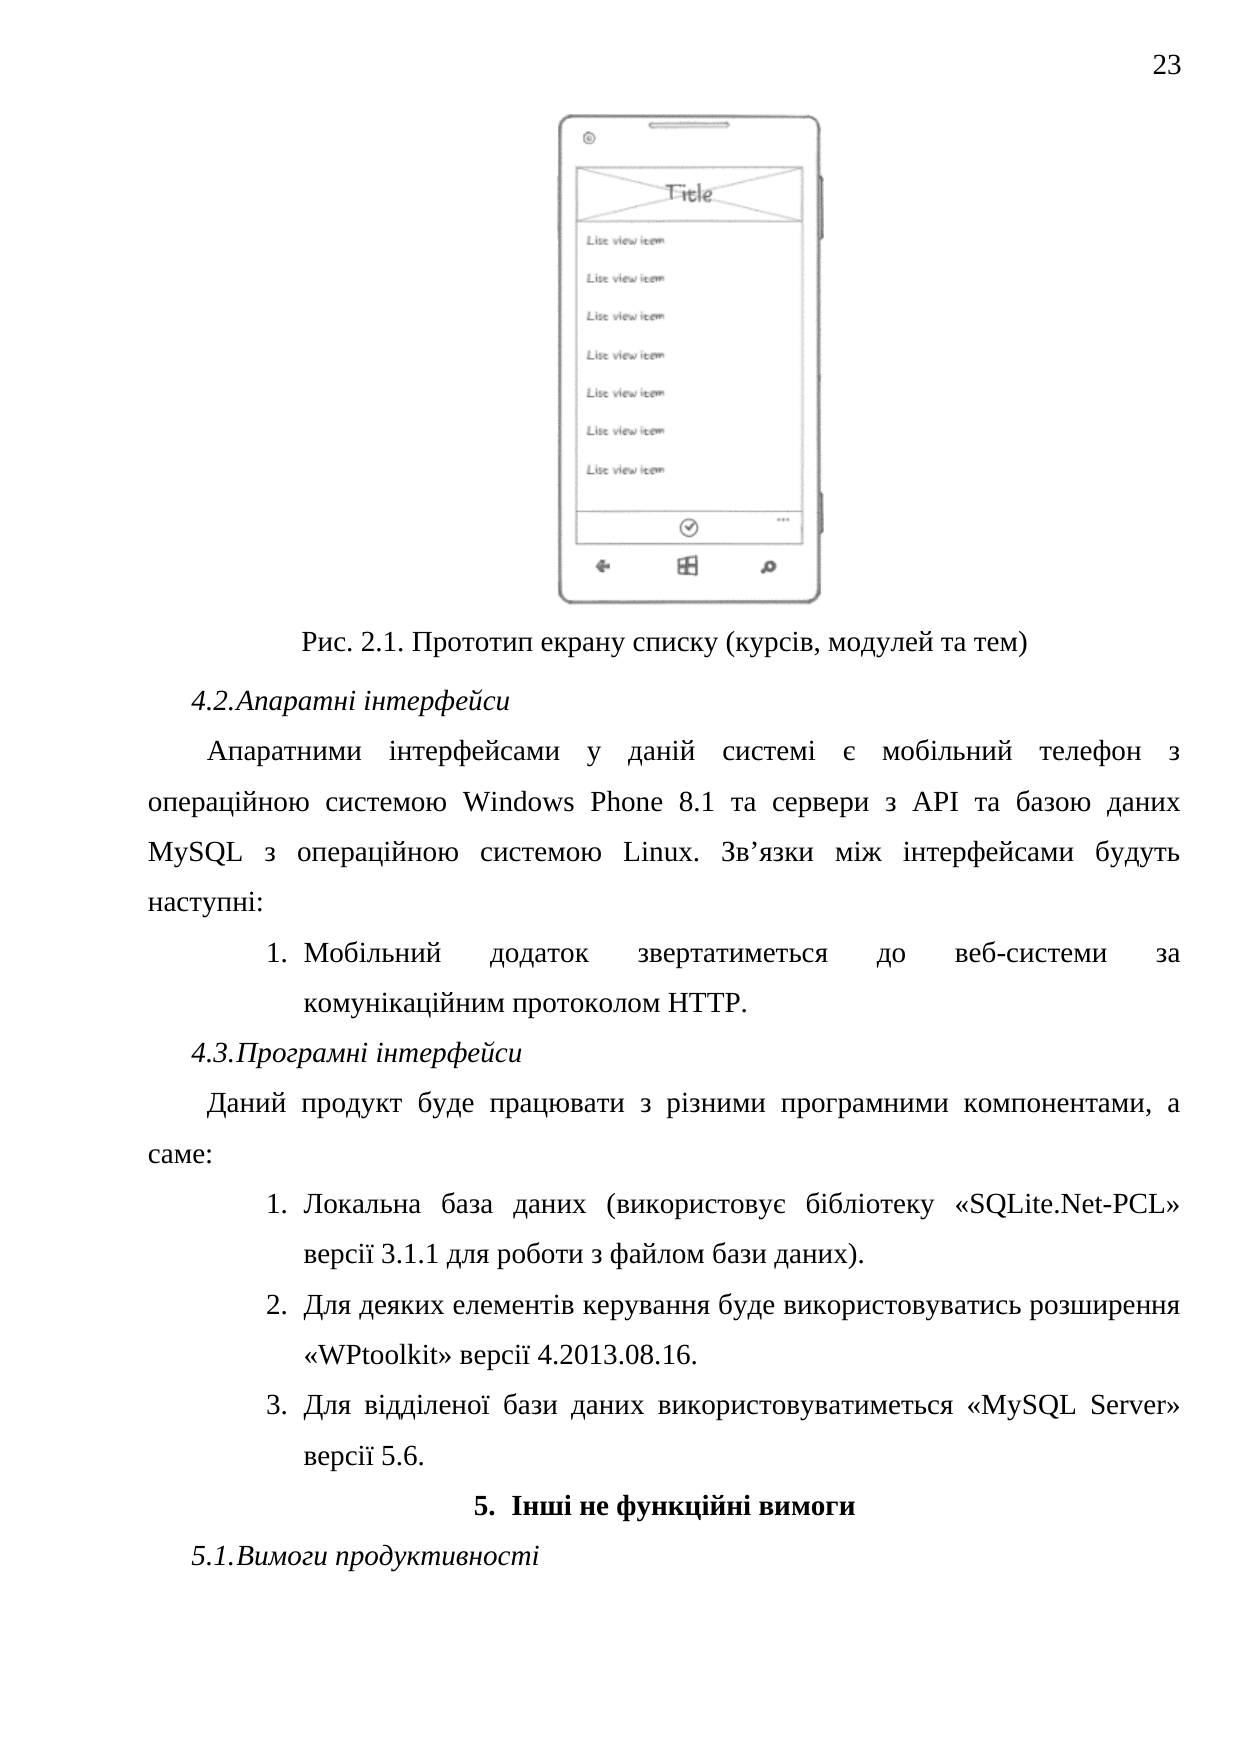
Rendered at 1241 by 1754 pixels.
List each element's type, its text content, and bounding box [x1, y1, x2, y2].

list Інші не функційні вимоги [148, 1488, 1181, 1522]
list Локальна база даних (використовує бібліотеку «SQLite.Net-PCL» версії 3.1.1 для роботи з файлом бази даних). [266, 1186, 1181, 1270]
picture [557, 114, 831, 608]
list Мобільний додаток звертатиметься до веб-системи за комунікаційним протоколом HTTP. [266, 935, 1181, 1018]
text Прототип екрану списку (курсів, модулей та тем) [148, 624, 1181, 658]
text Апаратними інтерфейсами у даній системі є мобільний телефон з операційною системою Windows Phone 8.1 та сервери з API та базою даних MySQL з операційною системою Linux. Зв’язки між інтерфейсами будуть наступні: [148, 733, 1181, 918]
text Даний продукт буде працювати з різними програмними компонентами, а саме: [148, 1086, 1181, 1169]
list Для відділеної бази даних використовуватиметься «MySQL Server» версії 5.6. [266, 1387, 1181, 1471]
list Програмні інтерфейси [191, 1035, 1181, 1069]
list Для деяких елементів керування буде використовуватись розширення «WPtoolkit» версії 4.2013.08.16. [266, 1287, 1181, 1371]
list Апаратні інтерфейси [191, 683, 1181, 717]
list Вимоги продуктивності [191, 1538, 1181, 1572]
